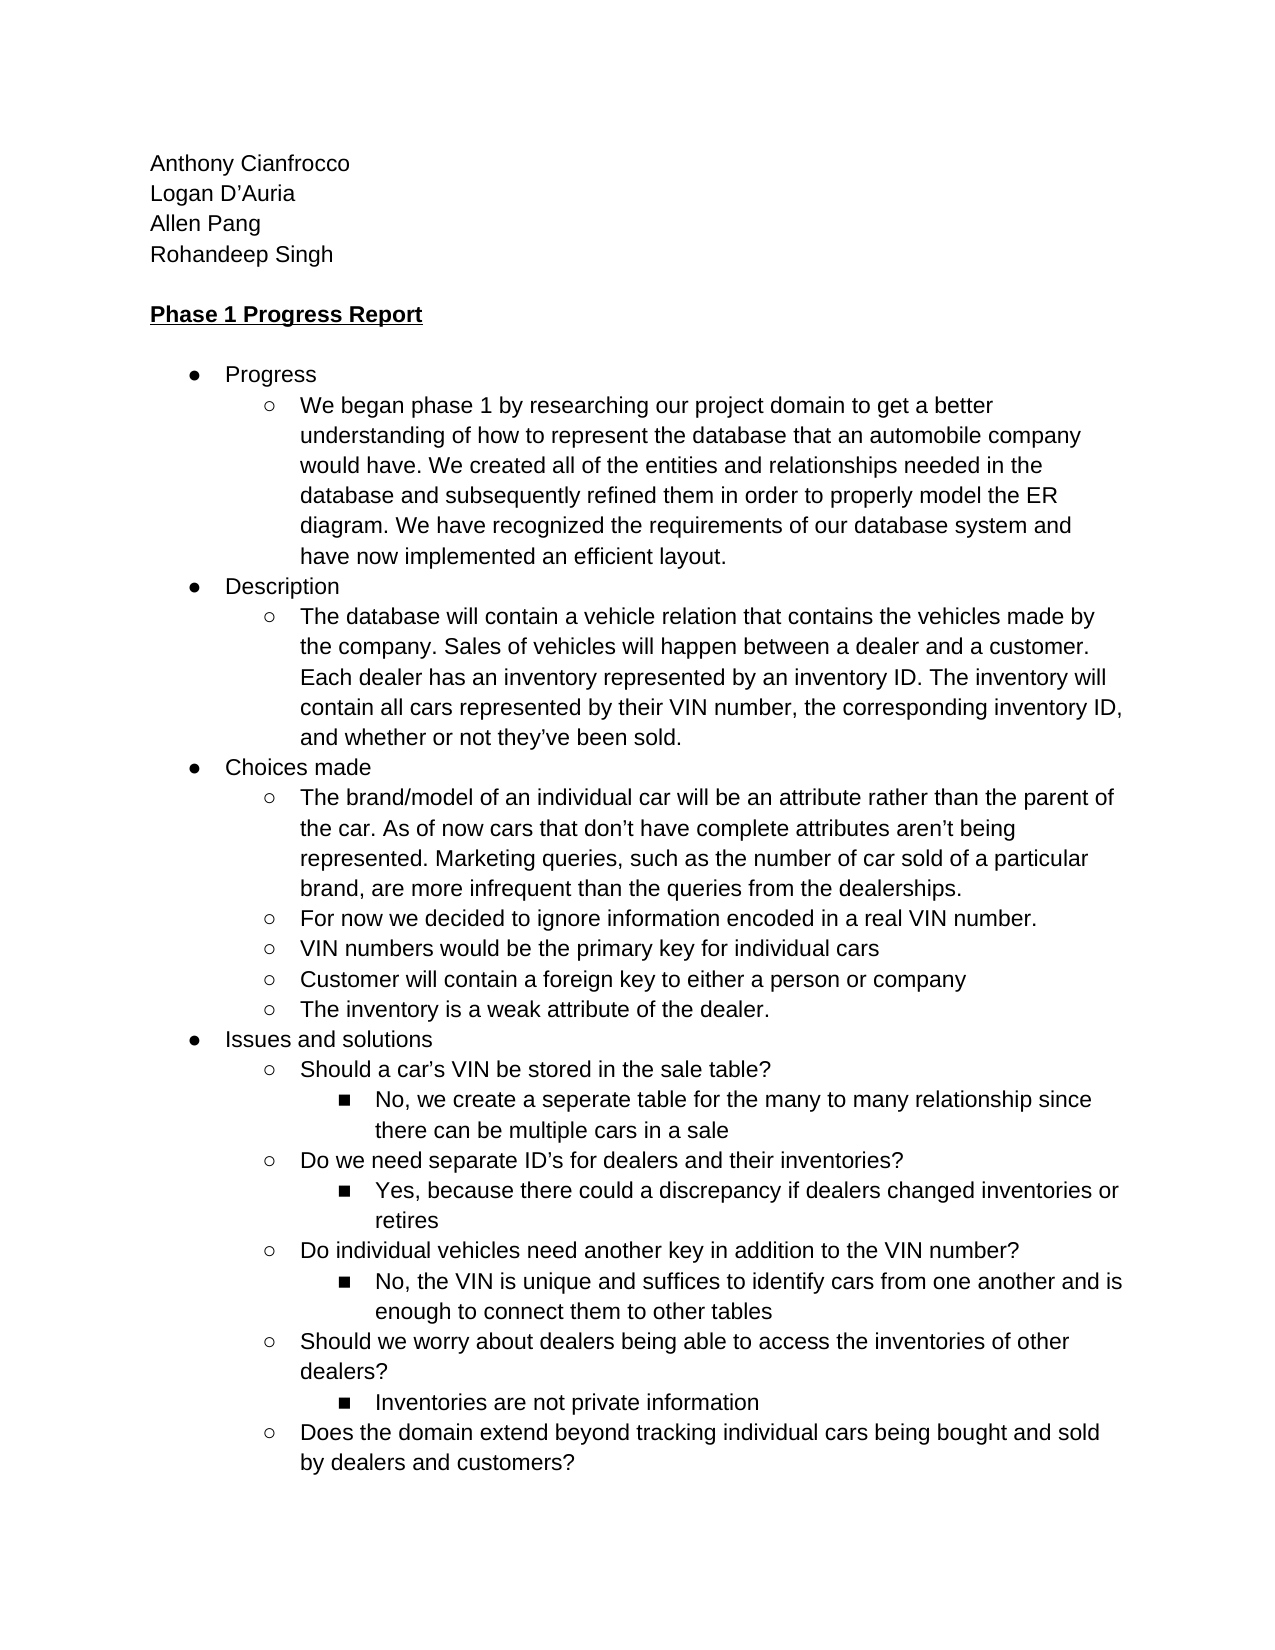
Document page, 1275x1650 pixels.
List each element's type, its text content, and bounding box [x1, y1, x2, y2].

list Do we need separate ID’s for dealers and their inventories? [262, 1147, 1125, 1173]
list Customer will contain a foreign key to either a person or company [262, 966, 1125, 992]
list Description [187, 573, 1125, 599]
text Logan D’Auria [150, 180, 1125, 207]
list The database will contain a vehicle relation that contains the vehicles made by the company. Sales of vehicles will happen between a dealer and a customer. Each dealer has an inventory represented by an inventory ID. The inventory will contain all cars represented by their VIN number, the corresponding inventory ID, and whether or not they’ve been sold. [262, 603, 1125, 750]
text Anthony Cianfrocco [150, 150, 1125, 176]
list VIN numbers would be the primary key for individual cars [262, 935, 1125, 962]
list Do individual vehicles need another key in addition to the VIN number? [262, 1237, 1125, 1264]
list Should a car’s VIN be stored in the sale table? [262, 1056, 1125, 1083]
text Allen Pang [150, 210, 1125, 237]
list Yes, because there could a discrepancy if dealers changed inventories or retires [337, 1177, 1125, 1234]
list Progress [187, 361, 1125, 388]
text Phase 1 Progress Report [150, 301, 1125, 327]
list The brand/model of an individual car will be an attribute rather than the parent of the car. As of now cars that don’t have complete attributes aren’t being represented. Marketing queries, such as the number of car sold of a particular brand, are more infrequent than the queries from the dealerships. [262, 784, 1125, 901]
list Choices made [187, 754, 1125, 781]
list Inventories are not private information [337, 1388, 1125, 1415]
list For now we decided to ignore information encoded in a real VIN number. [262, 905, 1125, 932]
list Issues and solutions [187, 1026, 1125, 1052]
list We began phase 1 by researching our project domain to get a better understanding of how to represent the database that an automobile company would have. We created all of the entities and relationships needed in the database and subsequently refined them in order to properly model the ER diagram. We have recognized the requirements of our database system and have now implemented an efficient layout. [262, 392, 1125, 569]
list No, we create a seperate table for the many to many relationship since there can be multiple cars in a sale [337, 1086, 1125, 1143]
list The inventory is a weak attribute of the dealer. [262, 996, 1125, 1022]
list Does the domain extend beyond tracking individual cars being bought and sold by dealers and customers? [262, 1419, 1125, 1475]
list No, the VIN is unique and suffices to identify cars from one another and is enough to connect them to other tables [337, 1268, 1125, 1324]
text Rohandeep Singh [150, 241, 1125, 267]
list Should we worry about dealers being able to access the inventories of other dealers? [262, 1328, 1125, 1385]
